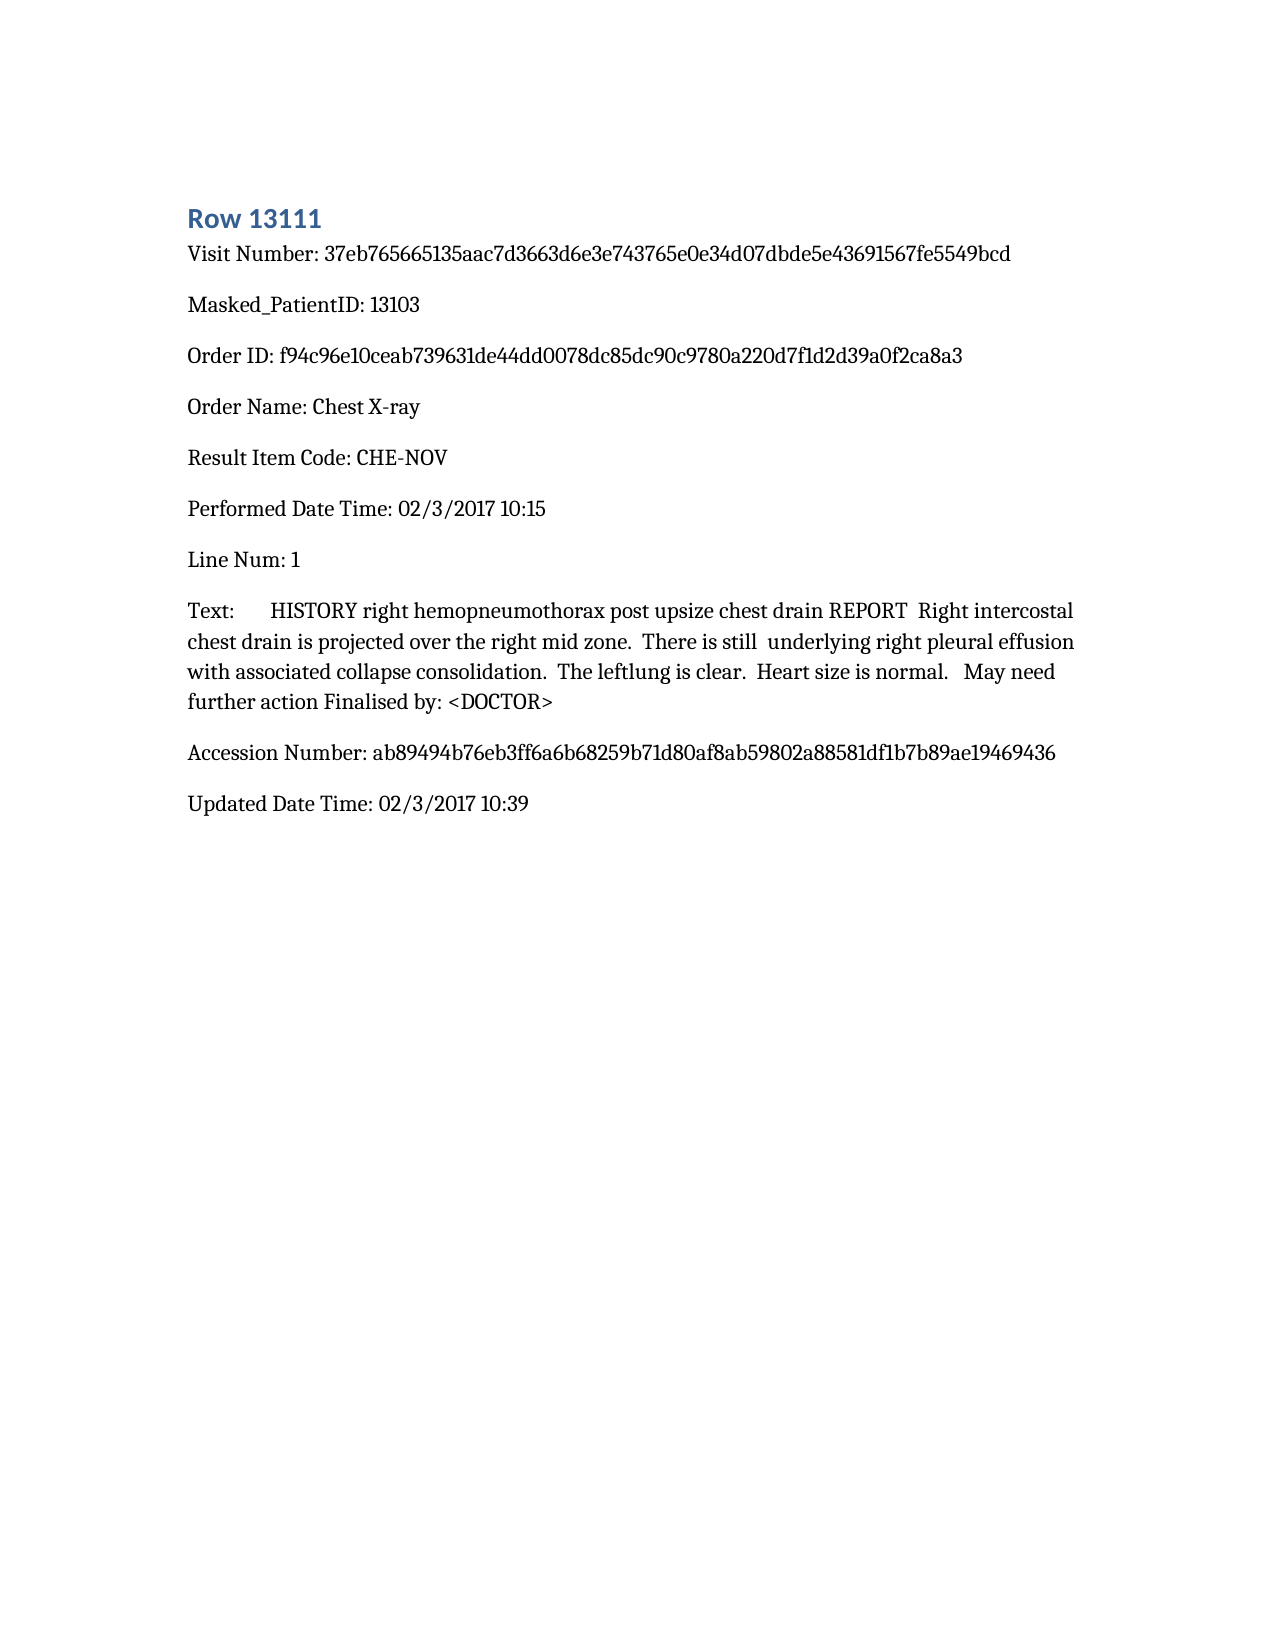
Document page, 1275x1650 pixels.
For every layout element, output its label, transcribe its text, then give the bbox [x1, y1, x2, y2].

text Masked_PatientID: 13103 [187, 292, 1087, 318]
text Visit Number: 37eb765665135aac7d3663d6e3e743765e0e34d07dbde5e43691567fe5549bcd [187, 241, 1087, 267]
subtitle Row 13111 [187, 200, 1087, 236]
text Order Name: Chest X-ray [187, 394, 1087, 420]
text Updated Date Time: 02/3/2017 10:39 [187, 791, 1087, 817]
text Performed Date Time: 02/3/2017 10:15 [187, 496, 1087, 522]
text Line Num: 1 [187, 547, 1087, 573]
text Text: HISTORY right hemopneumothorax post upsize chest drain REPORT Right intercostal chest drain is projected over the right mid zone. There is still underlying right pleural effusion with associated collapse consolidation. The leftlung is clear. Heart size is normal. May need further action Finalised by: <DOCTOR> [187, 598, 1087, 715]
text Order ID: f94c96e10ceab739631de44dd0078dc85dc90c9780a220d7f1d2d39a0f2ca8a3 [187, 343, 1087, 369]
text Accession Number: ab89494b76eb3ff6a6b68259b71d80af8ab59802a88581df1b7b89ae19469436 [187, 740, 1087, 766]
text Result Item Code: CHE-NOV [187, 445, 1087, 471]
